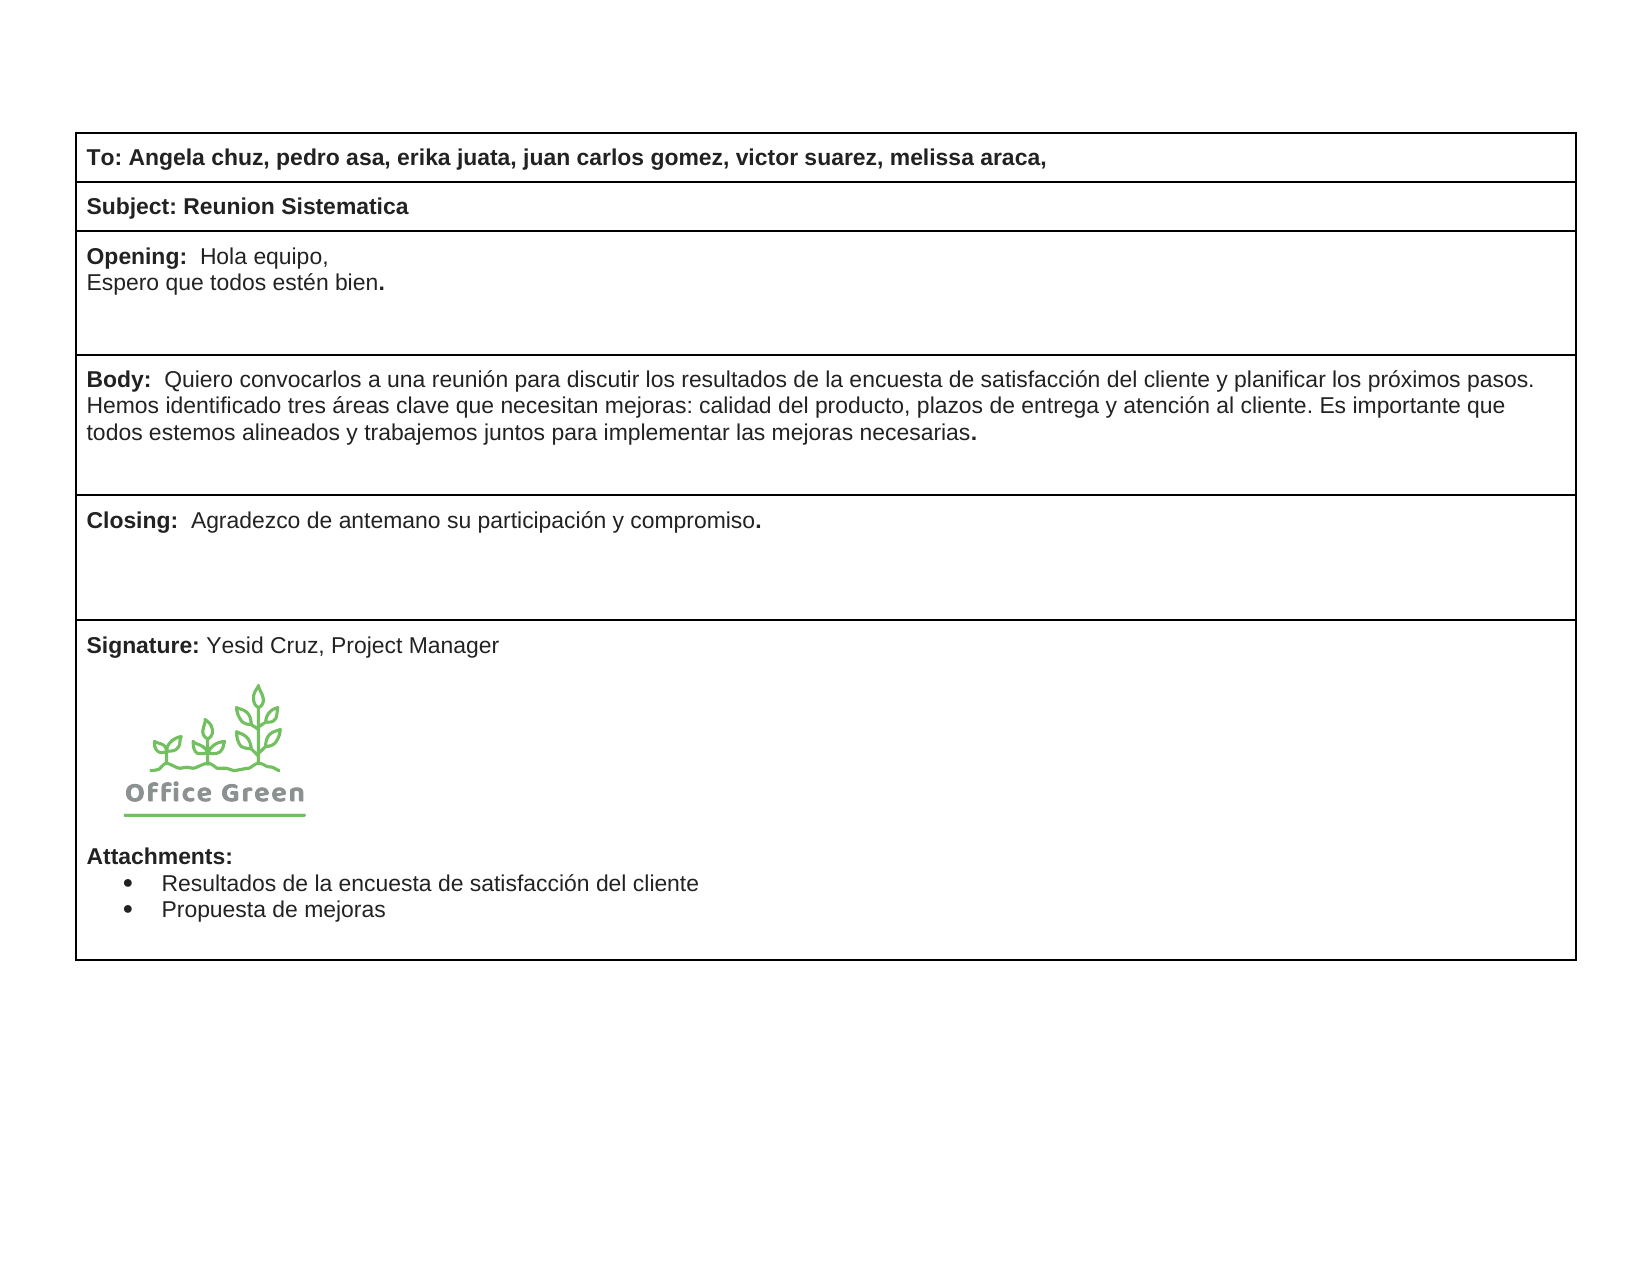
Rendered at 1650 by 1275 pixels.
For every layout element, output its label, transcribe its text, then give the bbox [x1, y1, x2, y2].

table_cell Opening: Hola equipo, Espero que todos estén bien. [77, 232, 1575, 353]
picture [123, 684, 306, 817]
table_cell Subject: Reunion Sistematica [77, 183, 1575, 230]
table_header To: Angela chuz, pedro asa, erika juata, juan carlos gomez, victor suarez, melissa araca, [77, 134, 1575, 181]
table_cell Signature: Yesid Cruz, Project Manager Attachments: Resultados de la encuesta de satisfacción del cliente Propuesta de mejoras [77, 621, 1575, 959]
table_cell Body: Quiero convocarlos a una reunión para discutir los resultados de la encuesta de satisfacción del cliente y planificar los próximos pasos. Hemos identificado tres áreas clave que necesitan mejoras: calidad del producto, plazos de entrega y atención al cliente. Es importante que todos estemos alineados y trabajemos juntos para implementar las mejoras necesarias. [77, 356, 1575, 494]
table_cell Closing: Agradezco de antemano su participación y compromiso. [77, 496, 1575, 619]
